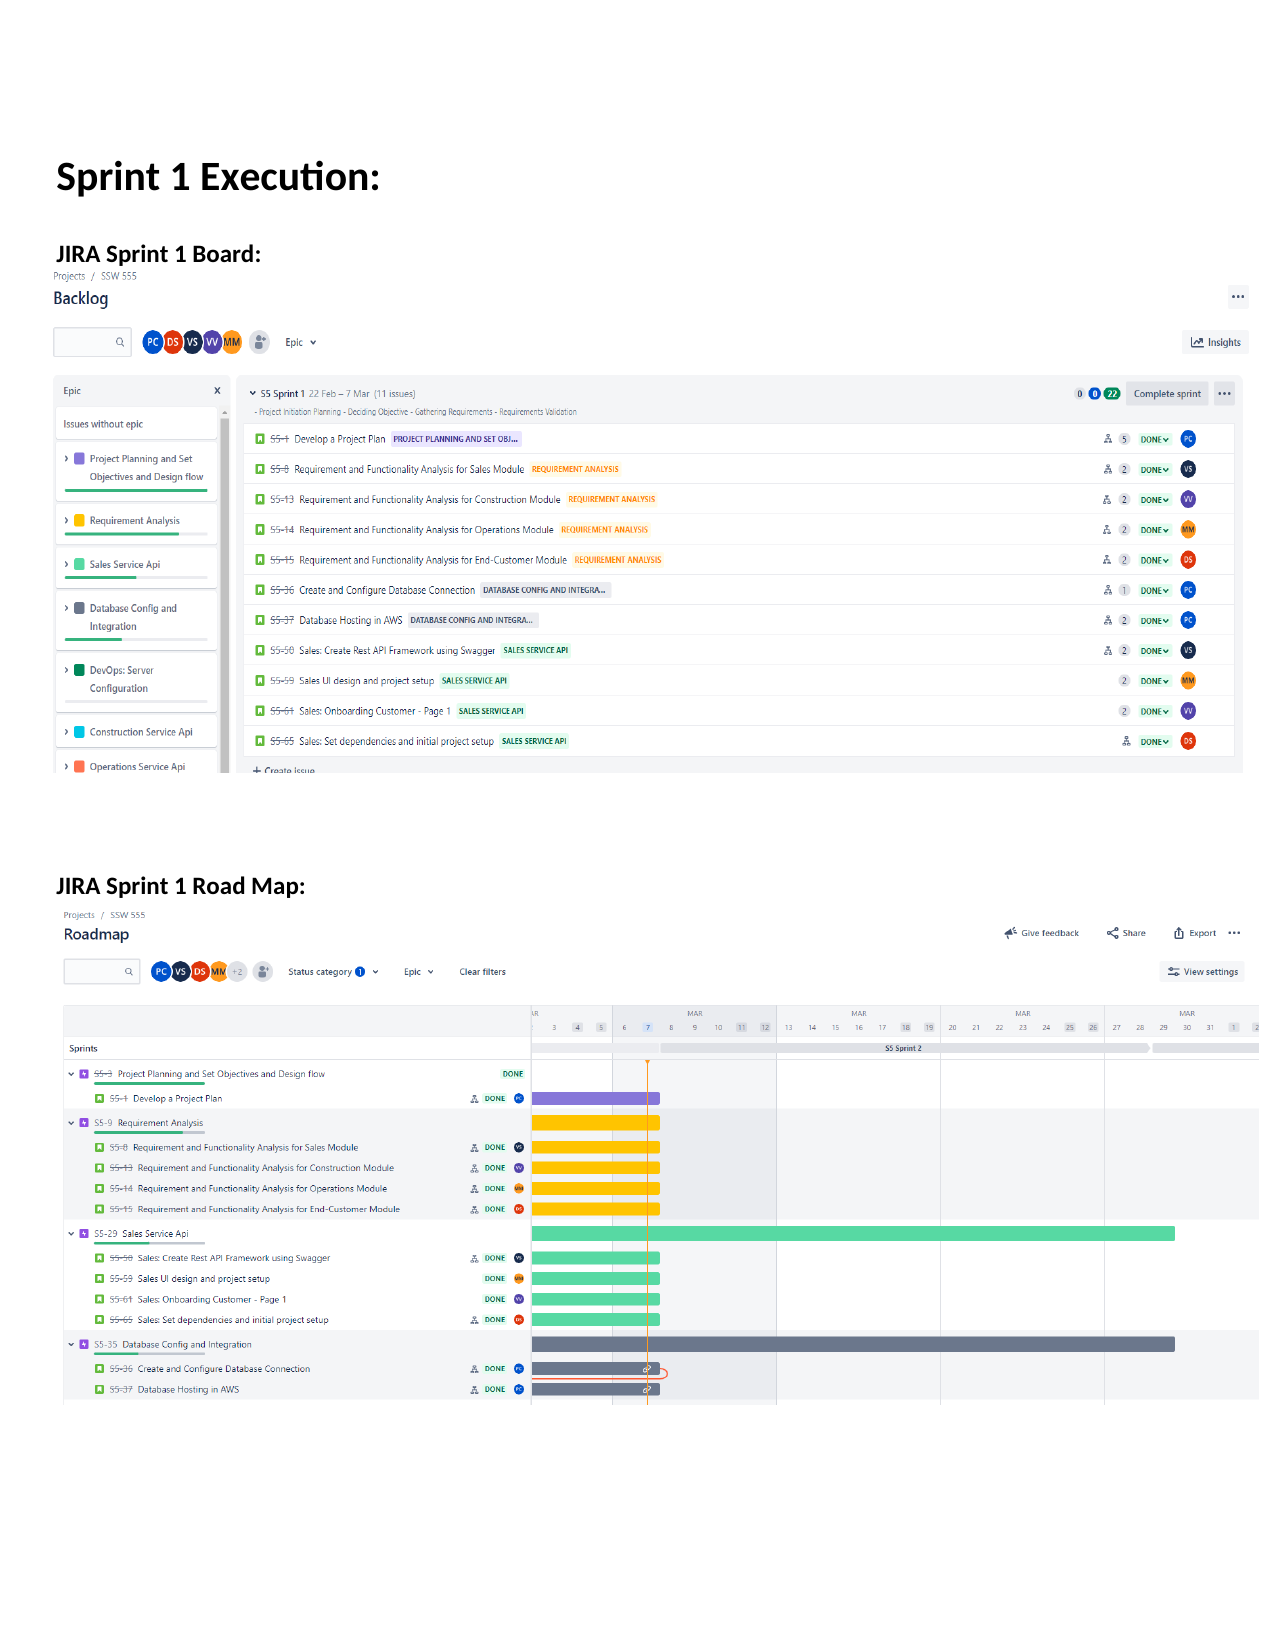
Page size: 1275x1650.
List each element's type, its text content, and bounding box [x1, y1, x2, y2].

text JIRA Sprint 1 Board: [56, 238, 1125, 268]
text JIRA Sprint 1 Road Map: [56, 871, 1125, 901]
picture [37, 270, 1253, 773]
picture [56, 903, 1259, 1405]
text Sprint 1 Execution: [56, 150, 1125, 201]
